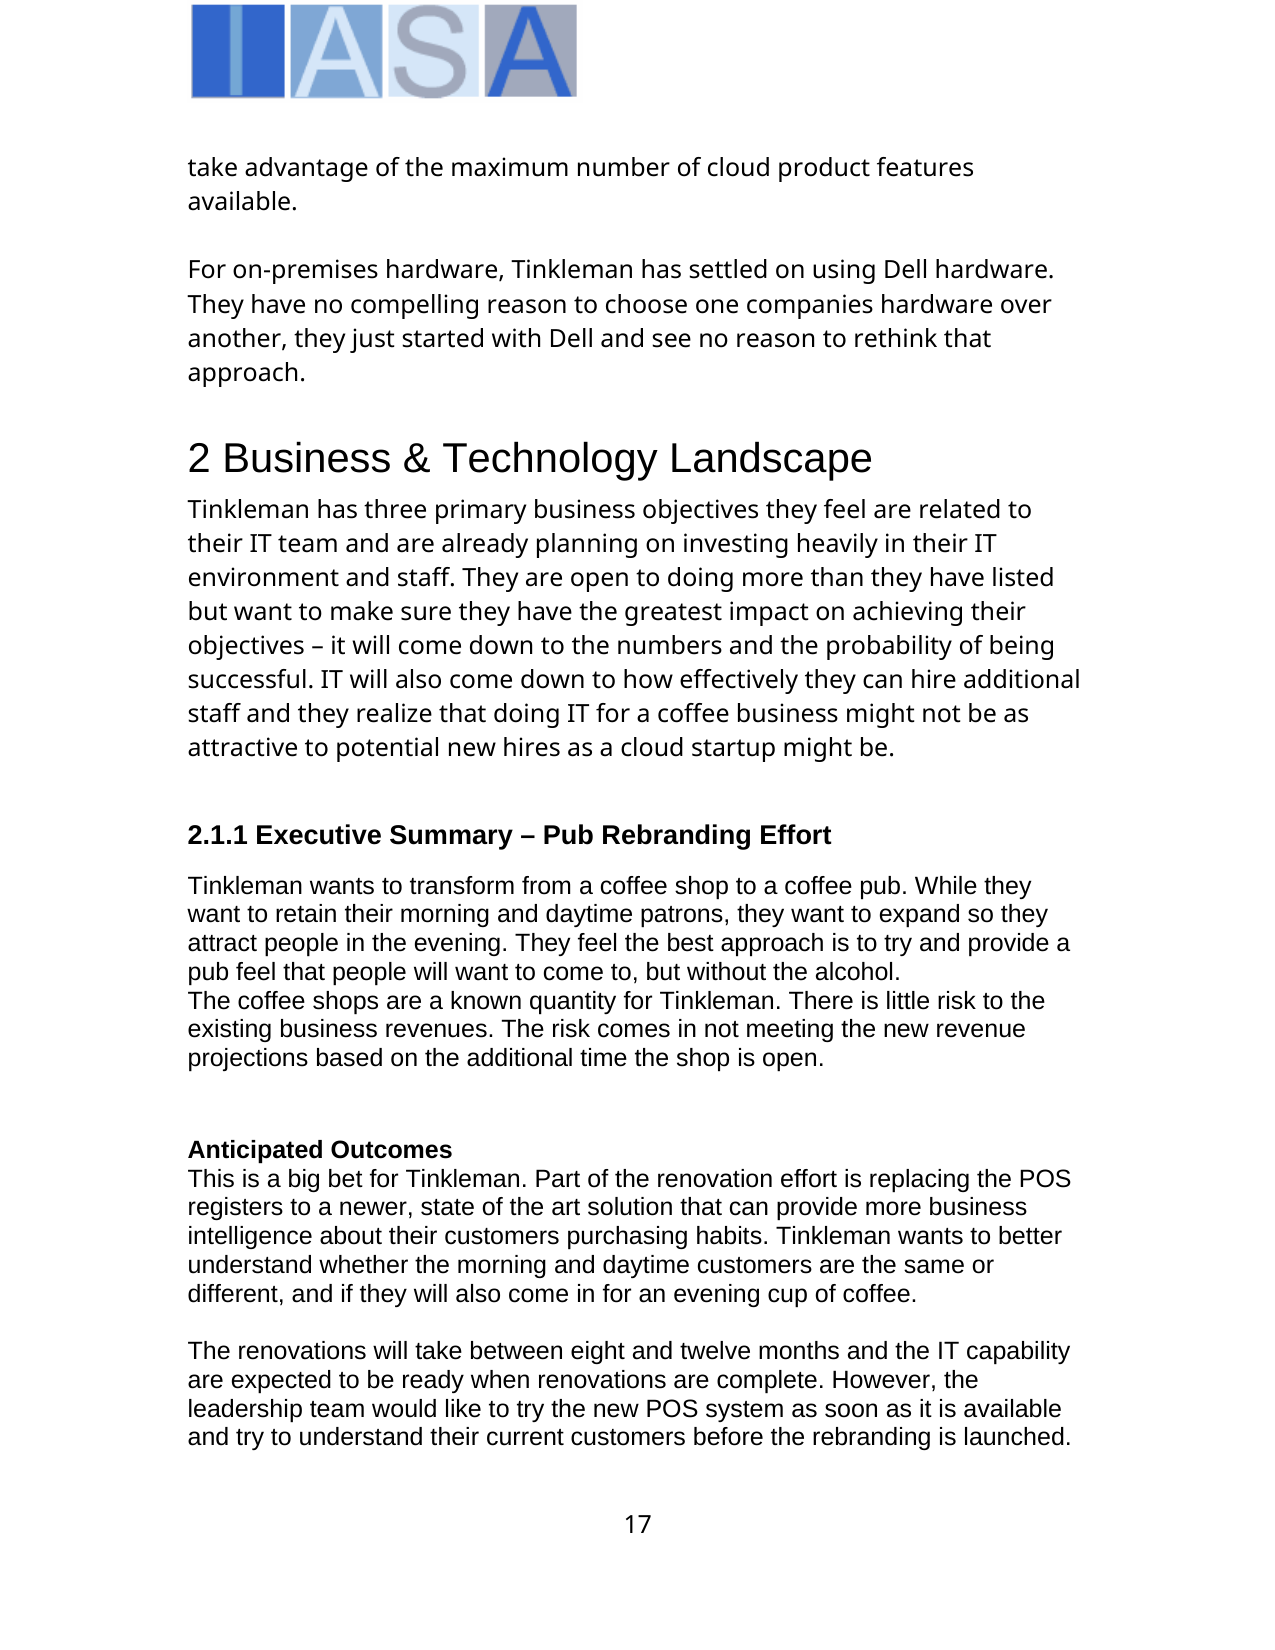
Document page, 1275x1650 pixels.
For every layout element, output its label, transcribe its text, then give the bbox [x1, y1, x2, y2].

text This is a big bet for Tinkleman. Part of the renovation effort is replacing the POS registers to a newer, state of the art solution that can provide more business intelligence about their customers purchasing habits. Tinkleman wants to better understand whether the morning and daytime customers are the same or different, and if they will also come in for an evening cup of coffee. [187, 1163, 1087, 1307]
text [187, 150, 1087, 218]
text The renovations will take between eight and twelve months and the IT capability are expected to be ready when renovations are complete. However, the leadership team would like to try the new POS system as soon as it is available and try to understand their current customers before the rebranding is launched. [187, 1336, 1087, 1451]
subtitle 2 Business & Technology Landscape [187, 433, 1087, 481]
text Tinkleman wants to transform from a coffee shop to a coffee pub. While they want to retain their morning and daytime patrons, they want to expand so they attract people in the evening. They feel the best approach is to try and provide a pub feel that people will want to come to, but without the alcohol. [187, 871, 1087, 986]
picture [187, 0, 583, 103]
text Tinkleman has three primary business objectives they feel are related to their IT team and are already planning on investing heavily in their IT environment and staff. They are open to doing more than they have listed but want to make sure they have the greatest impact on achieving their objectives – it will come down to the numbers and the probability of being successful. IT will also come down to how effectively they can hire additional staff and they realize that doing IT for a coffee business might not be as attractive to potential new hires as a cloud startup might be. [187, 491, 1087, 764]
text For on-premises hardware, Tinkleman has settled on using Dell hardware. They have no compelling reason to choose one companies hardware over another, they just started with Dell and see no reason to rethink that approach. [187, 252, 1087, 388]
text The coffee shops are a known quantity for Tinkleman. There is little risk to the existing business revenues. The risk comes in not meeting the new revenue projections based on the additional time the shop is open. [187, 986, 1087, 1072]
text Anticipated Outcomes [187, 1135, 1087, 1163]
subtitle 2.1.1 Executive Summary – Pub Rebranding Effort [187, 819, 1087, 850]
